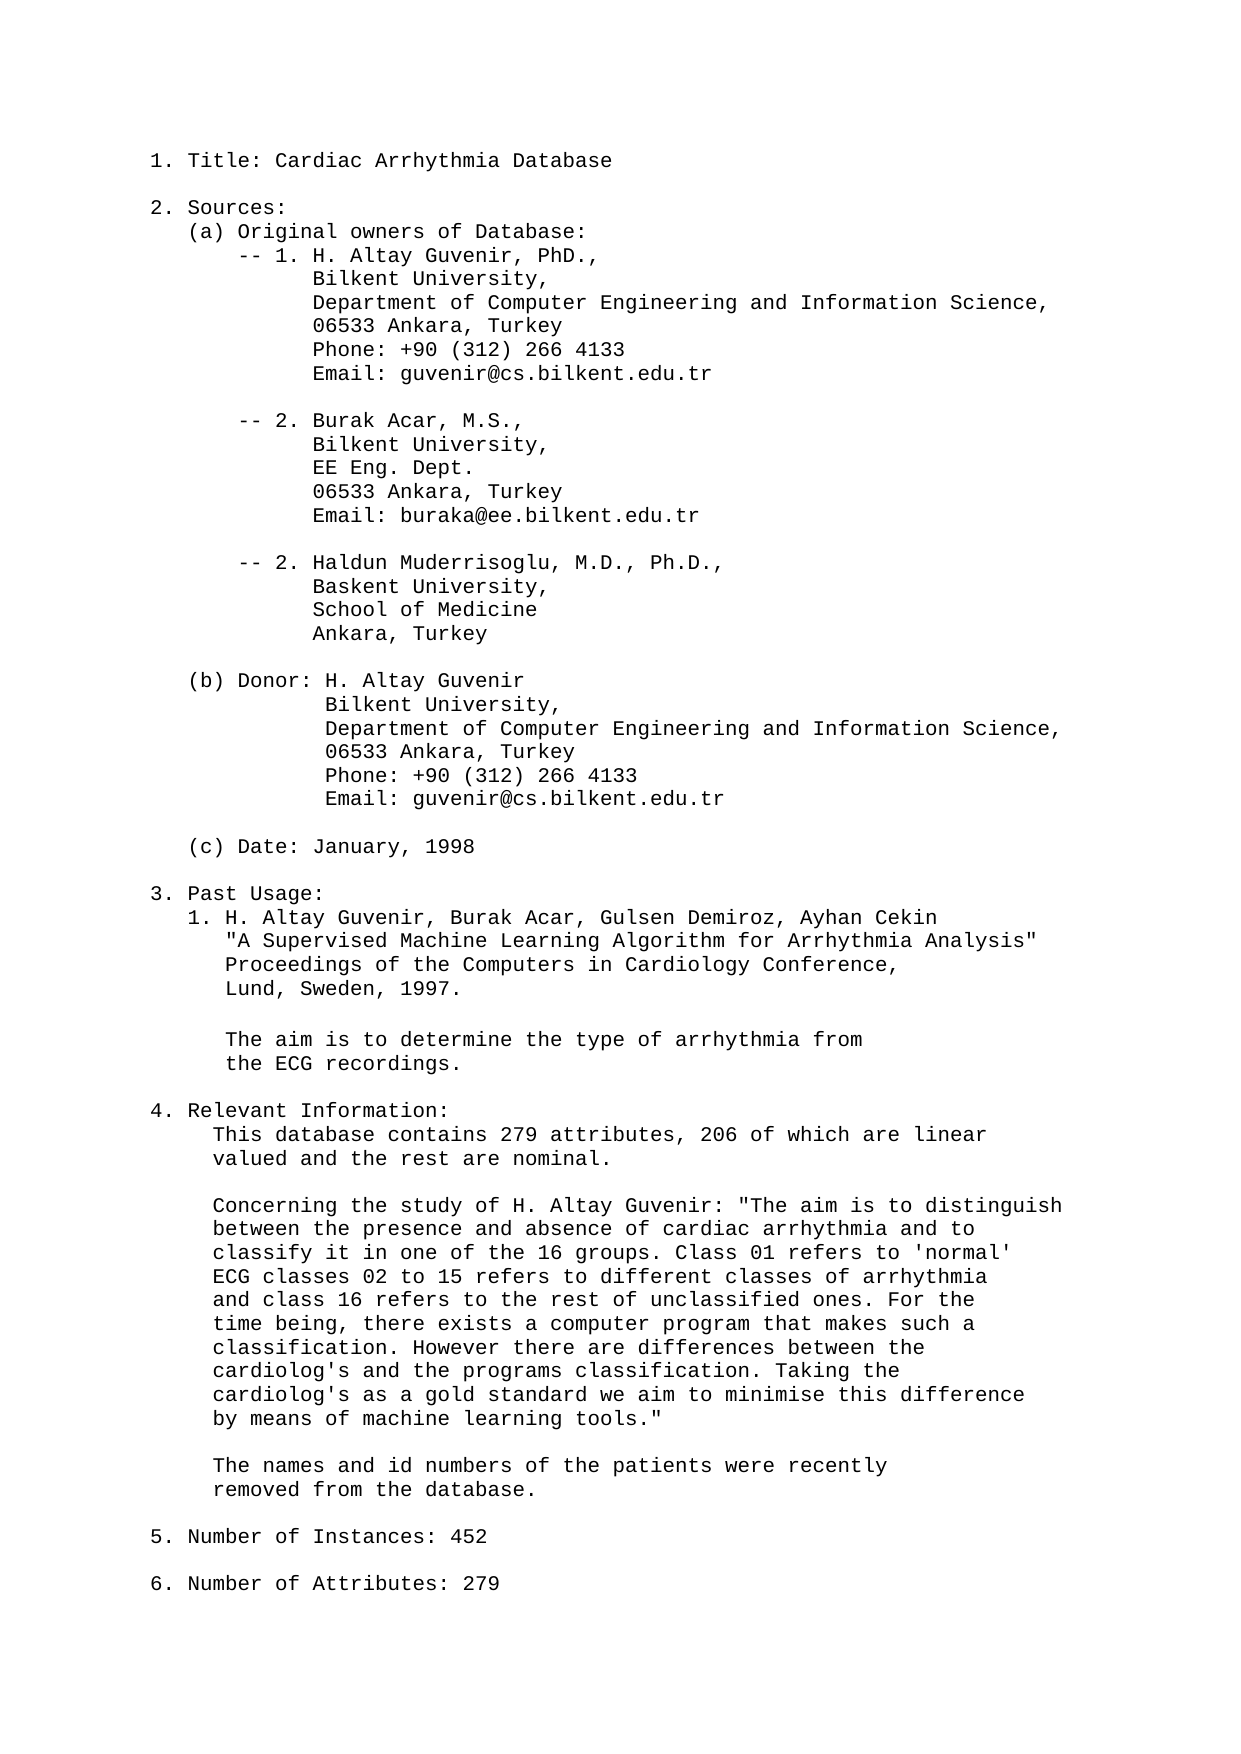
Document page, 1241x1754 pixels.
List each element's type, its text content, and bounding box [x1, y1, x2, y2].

text The aim is to determine the type of arrhythmia from [150, 1029, 1090, 1053]
text (a) Original owners of Database: [150, 221, 1090, 244]
text 4. Relevant Information: [150, 1100, 1090, 1124]
text Email: buraka@ee.bilkent.edu.tr [150, 505, 1090, 528]
text -- 1. H. Altay Guvenir, PhD., [150, 244, 1090, 268]
text removed from the database. [150, 1478, 1090, 1502]
text (c) Date: January, 1998 [150, 836, 1090, 859]
text Lund, Sweden, 1997. [150, 978, 1090, 1001]
text classify it in one of the 16 groups. Class 01 refers to 'normal' [150, 1242, 1090, 1266]
text Baskent University, [150, 576, 1090, 599]
text Email: guvenir@cs.bilkent.edu.tr [150, 788, 1090, 812]
text and class 16 refers to the rest of unclassified ones. For the [150, 1289, 1090, 1313]
text Bilkent University, [150, 268, 1090, 292]
text by means of machine learning tools." [150, 1408, 1090, 1431]
text between the presence and absence of cardiac arrhythmia and to [150, 1218, 1090, 1242]
text Department of Computer Engineering and Information Science, [150, 292, 1090, 316]
text Phone: +90 (312) 266 4133 [150, 339, 1090, 363]
text classification. However there are differences between the [150, 1337, 1090, 1360]
text Proceedings of the Computers in Cardiology Conference, [150, 954, 1090, 978]
text 06533 Ankara, Turkey [150, 481, 1090, 505]
text This database contains 279 attributes, 206 of which are linear [150, 1124, 1090, 1147]
text The names and id numbers of the patients were recently [150, 1455, 1090, 1478]
text Bilkent University, [150, 694, 1090, 717]
text time being, there exists a computer program that makes such a [150, 1313, 1090, 1337]
text the ECG recordings. [150, 1053, 1090, 1077]
text cardiolog's and the programs classification. Taking the [150, 1360, 1090, 1384]
text 5. Number of Instances: 452 [150, 1526, 1090, 1549]
text "A Supervised Machine Learning Algorithm for Arrhythmia Analysis" [150, 930, 1090, 954]
text EE Eng. Dept. [150, 457, 1090, 481]
text Department of Computer Engineering and Information Science, [150, 717, 1090, 741]
text (b) Donor: H. Altay Guvenir [150, 670, 1090, 694]
text Bilkent University, [150, 434, 1090, 457]
text Concerning the study of H. Altay Guvenir: "The aim is to distinguish [150, 1195, 1090, 1218]
text 3. Past Usage: [150, 883, 1090, 907]
text valued and the rest are nominal. [150, 1147, 1090, 1171]
text 06533 Ankara, Turkey [150, 741, 1090, 765]
text Phone: +90 (312) 266 4133 [150, 765, 1090, 788]
text ECG classes 02 to 15 refers to different classes of arrhythmia [150, 1266, 1090, 1289]
text 1. Title: Cardiac Arrhythmia Database [150, 150, 1090, 174]
text -- 2. Burak Acar, M.S., [150, 410, 1090, 434]
text -- 2. Haldun Muderrisoglu, M.D., Ph.D., [150, 552, 1090, 576]
text 1. H. Altay Guvenir, Burak Acar, Gulsen Demiroz, Ayhan Cekin [150, 907, 1090, 930]
text cardiolog's as a gold standard we aim to minimise this difference [150, 1384, 1090, 1408]
text 06533 Ankara, Turkey [150, 316, 1090, 339]
text 6. Number of Attributes: 279 [150, 1573, 1090, 1597]
text Email: guvenir@cs.bilkent.edu.tr [150, 363, 1090, 386]
text Ankara, Turkey [150, 623, 1090, 647]
text 2. Sources: [150, 197, 1090, 221]
text School of Medicine [150, 599, 1090, 623]
